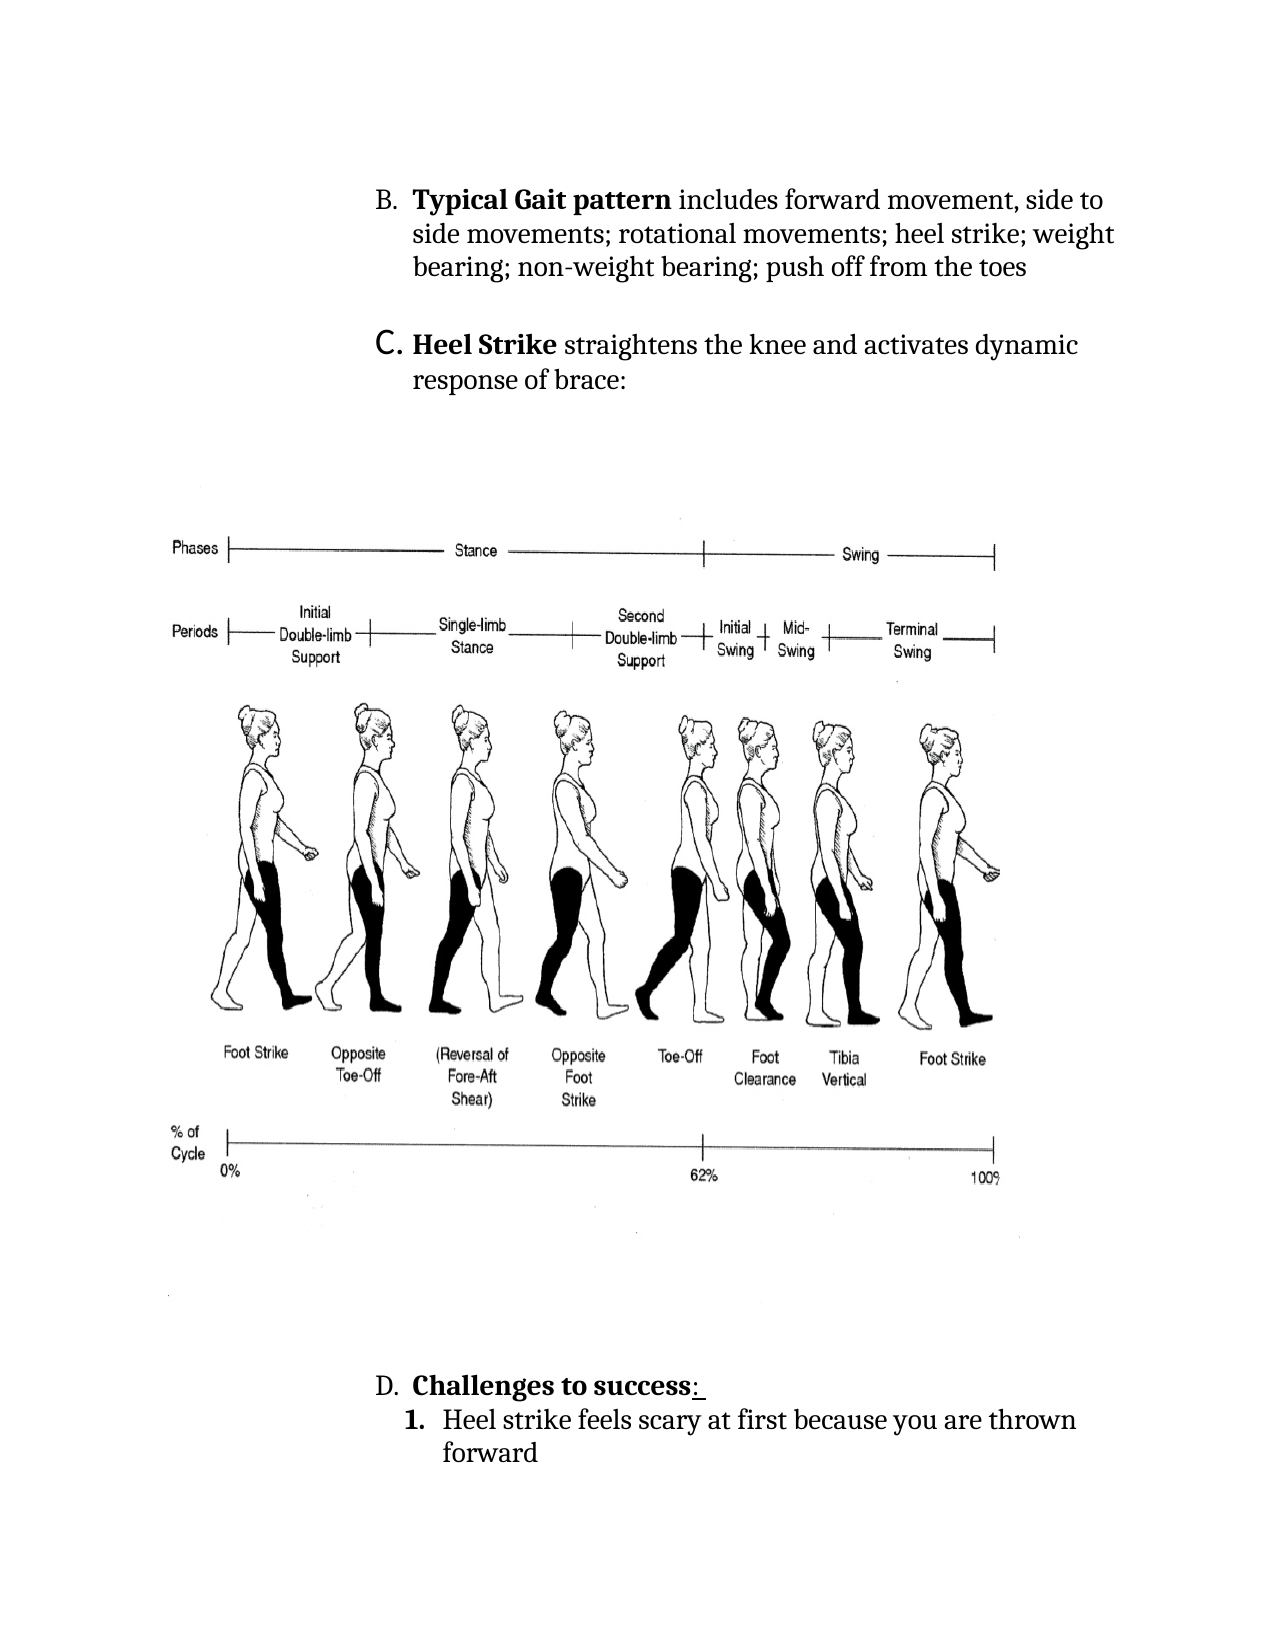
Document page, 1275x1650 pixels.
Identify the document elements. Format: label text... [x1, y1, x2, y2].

list Typical Gait pattern includes forward movement, side to side movements; rotational movements; heel strike; weight bearing; non-weight bearing; push off from the toes [375, 183, 1125, 284]
list Heel strike feels scary at first because you are thrown forward [405, 1403, 1125, 1470]
picture [140, 463, 1040, 1308]
list Heel Strike straightens the knee and activates dynamic response of brace: [375, 318, 1125, 397]
list Challenges to success: [375, 1369, 1125, 1403]
